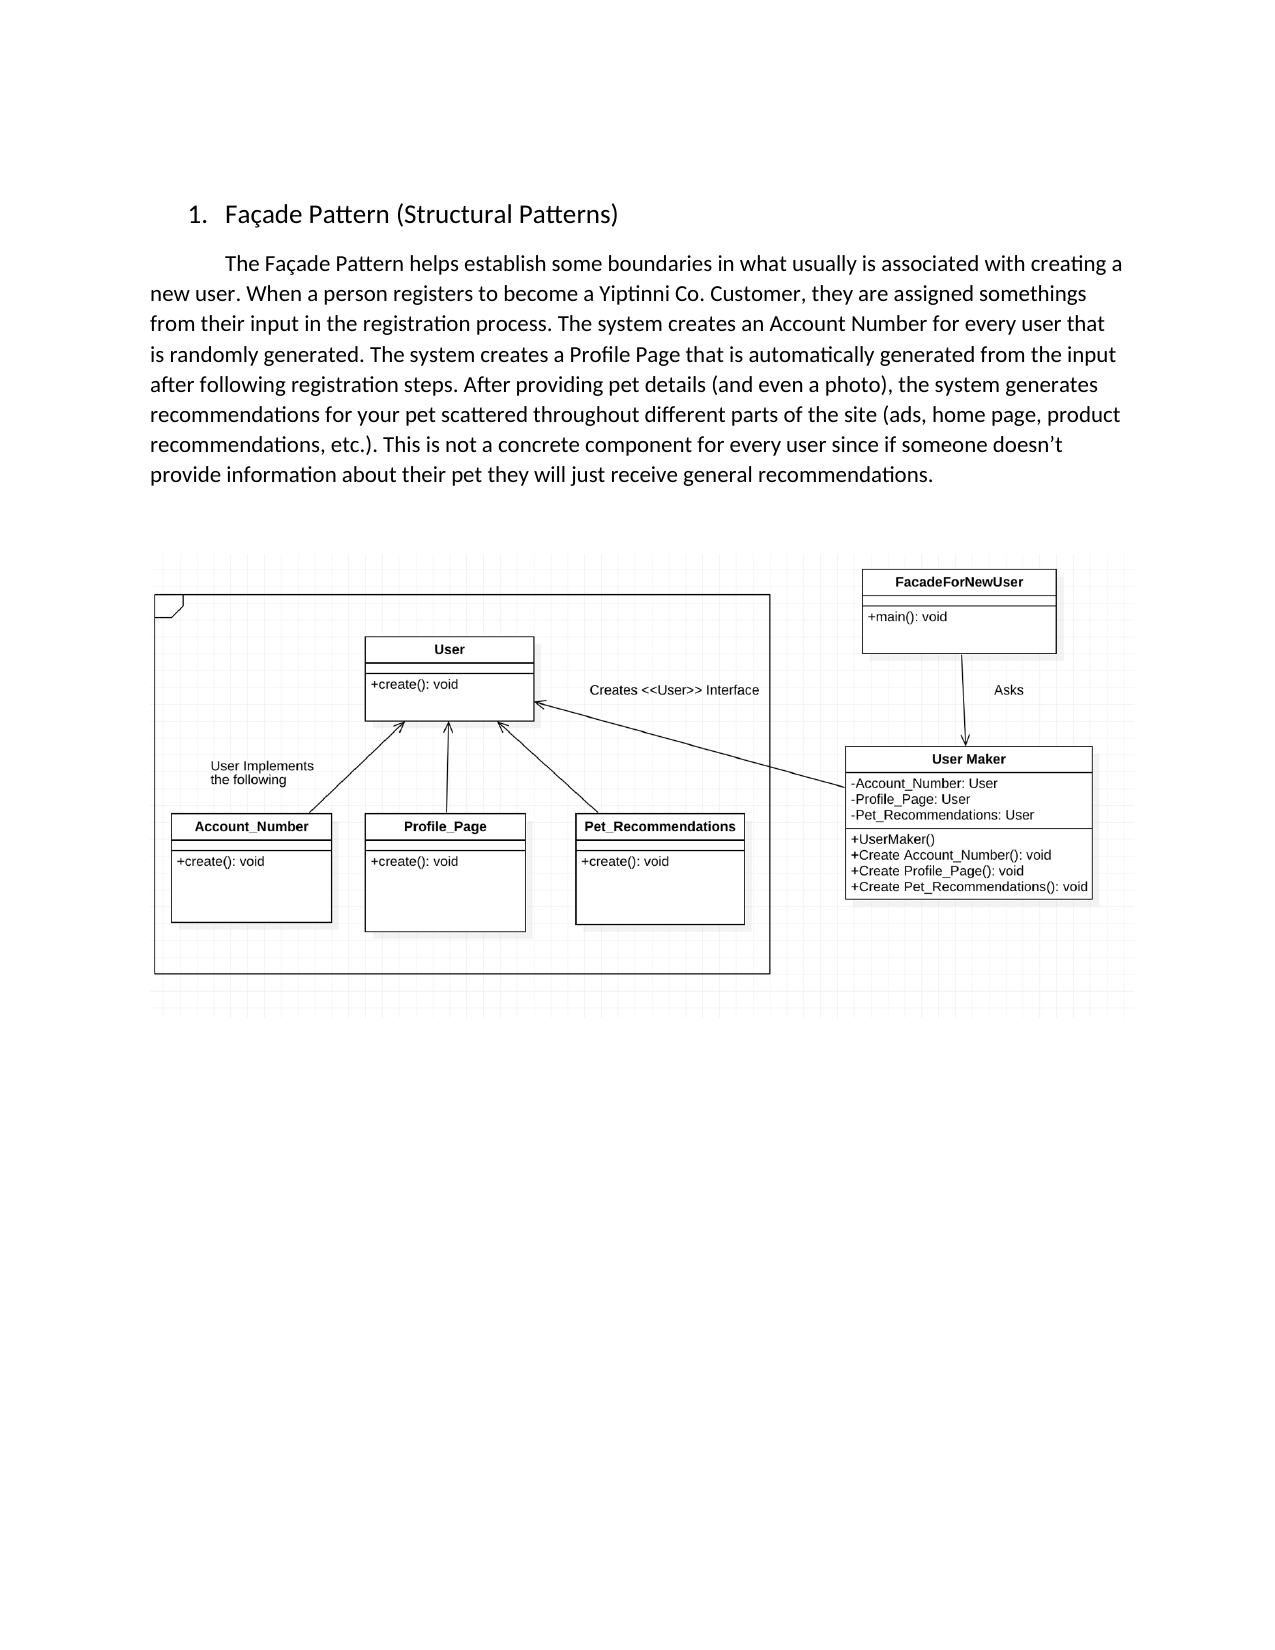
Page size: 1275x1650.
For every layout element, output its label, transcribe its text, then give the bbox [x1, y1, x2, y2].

text The Façade Pattern helps establish some boundaries in what usually is associated with creating a new user. When a person registers to become a Yiptinni Co. Customer, they are assigned somethings from their input in the registration process. The system creates an Account Number for every user that is randomly generated. The system creates a Profile Page that is automatically generated from the input after following registration steps. After providing pet details (and even a photo), the system generates recommendations for your pet scattered throughout different parts of the site (ads, home page, product recommendations, etc.). This is not a concrete component for every user since if someone doesn’t provide information about their pet they will just receive general recommendations. [150, 249, 1125, 489]
list Façade Pattern (Structural Patterns) [187, 197, 1125, 230]
picture [150, 554, 1135, 1018]
